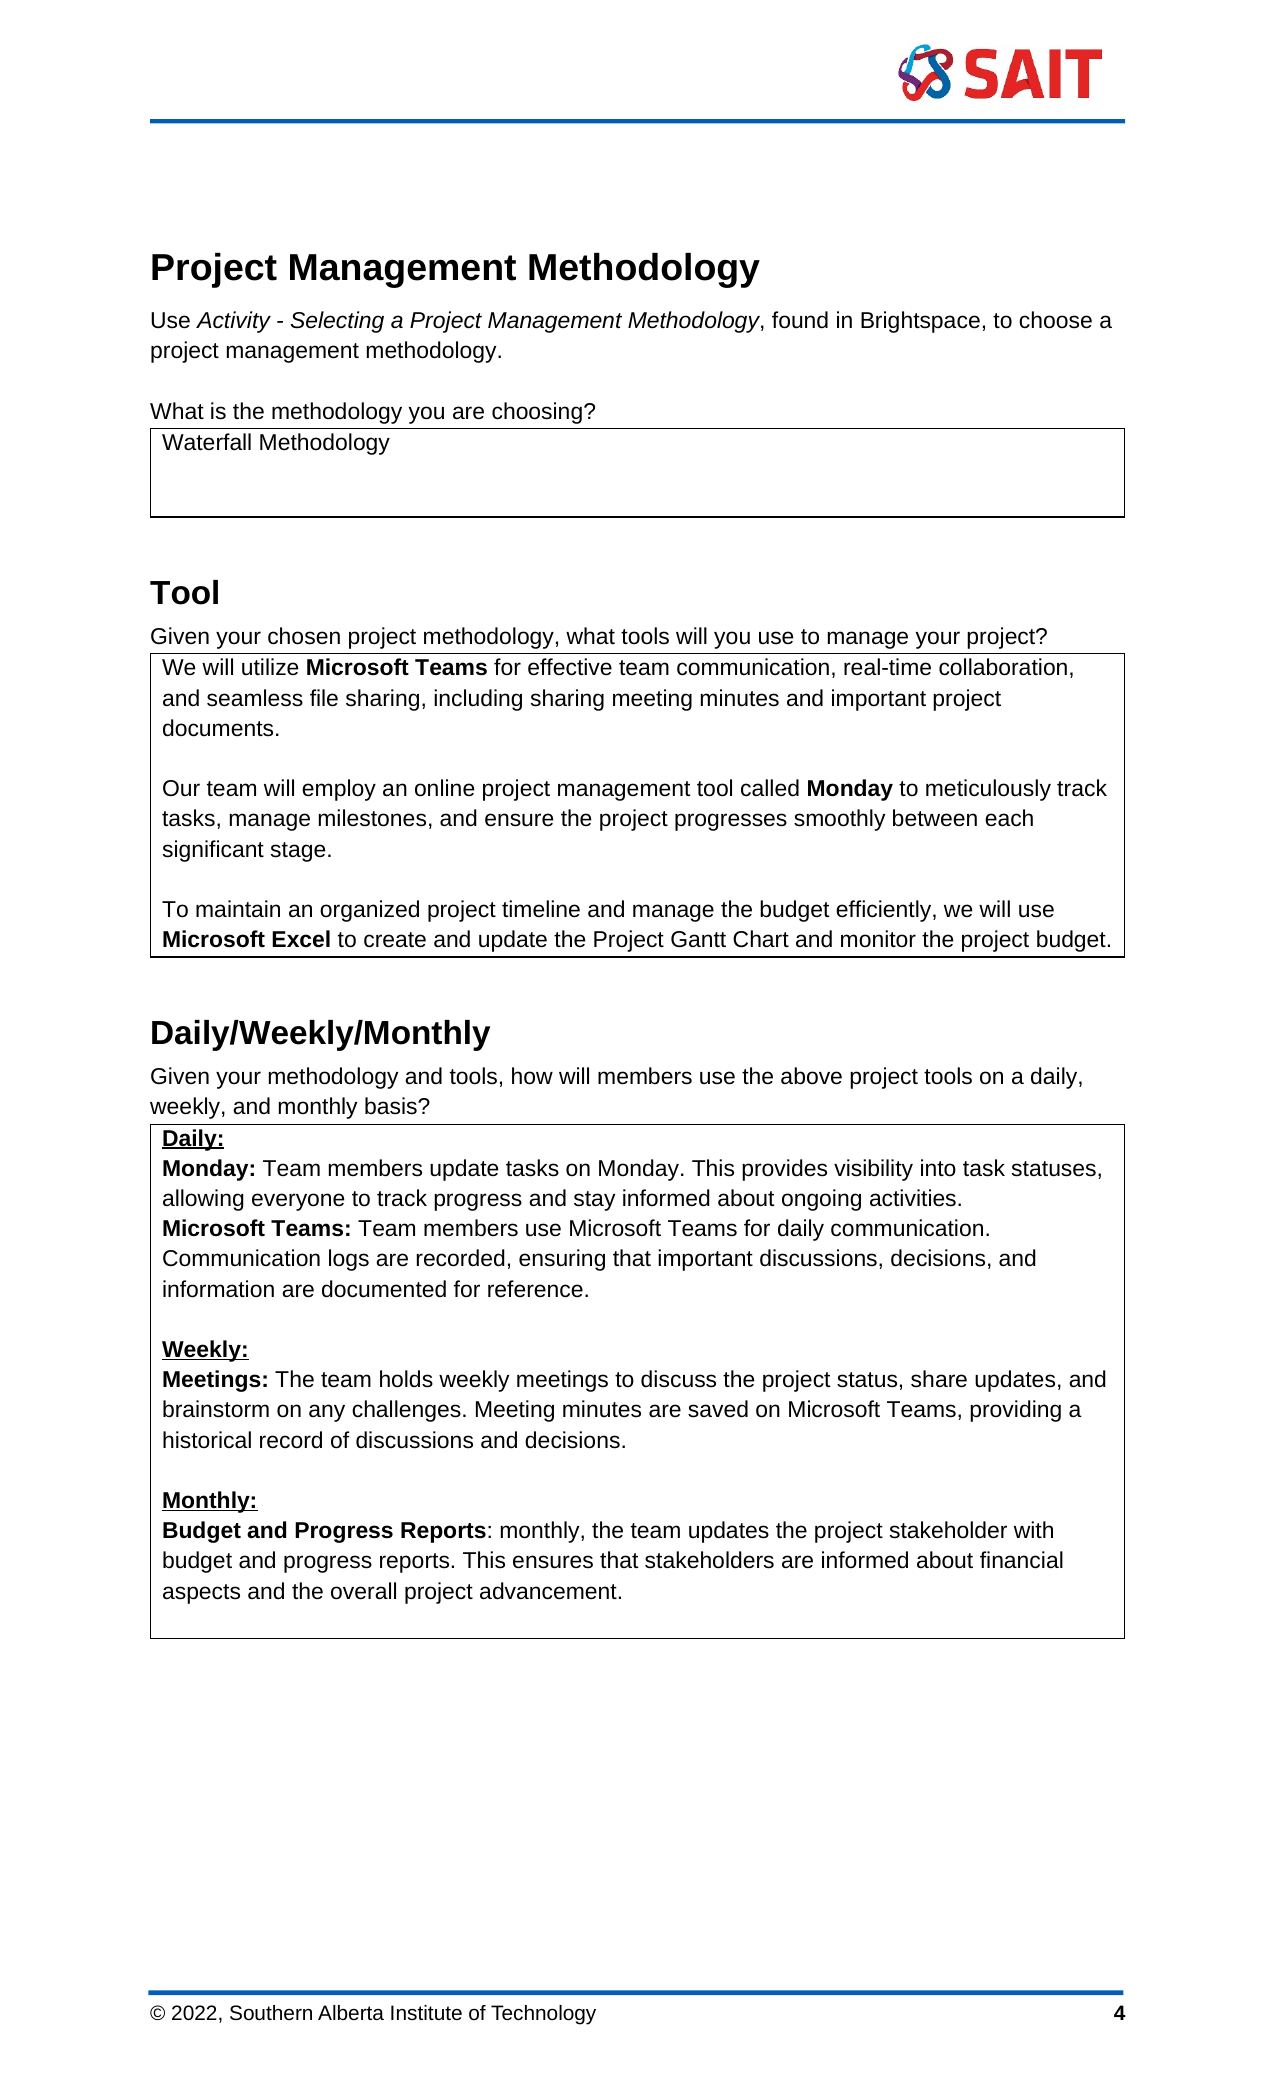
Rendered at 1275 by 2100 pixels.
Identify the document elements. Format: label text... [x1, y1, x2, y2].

text Use Activity - Selecting a Project Management Methodology, found in Brightspace, to choose a project management methodology. [150, 307, 1125, 364]
text Given your chosen project methodology, what tools will you use to manage your project? [150, 623, 1125, 649]
picture [874, 21, 1125, 119]
table_header Daily: Monday: Team members update tasks on Monday. This provides visibility into task statuses, allowing everyone to track progress and stay informed about ongoing activities. Microsoft Teams: Team members use Microsoft Teams for daily communication. Communication logs are recorded, ensuring that important discussions, decisions, and information are documented for reference. Weekly: Meetings: The team holds weekly meetings to discuss the project status, share updates, and brainstorm on any challenges. Meeting minutes are saved on Microsoft Teams, providing a historical record of discussions and decisions. Monthly: Budget and Progress Reports: monthly, the team updates the project stakeholder with budget and progress reports. This ensures that stakeholders are informed about financial aspects and the overall project advancement. [151, 1125, 1124, 1638]
subtitle Tool [150, 573, 1125, 611]
text What is the methodology you are choosing? [150, 398, 1125, 424]
subtitle Daily/Weekly/Monthly [150, 1013, 1125, 1051]
table_header Waterfall Methodology [151, 429, 1124, 516]
table_header We will utilize Microsoft Teams for effective team communication, real-time collaboration, and seamless file sharing, including sharing meeting minutes and important project documents. Our team will employ an online project management tool called Monday to meticulously track tasks, manage milestones, and ensure the project progresses smoothly between each significant stage. To maintain an organized project timeline and manage the budget efficiently, we will use Microsoft Excel to create and update the Project Gantt Chart and monitor the project budget. [151, 654, 1124, 956]
subtitle Project Management Methodology [150, 245, 1125, 288]
text Given your methodology and tools, how will members use the above project tools on a daily, weekly, and monthly basis? [150, 1063, 1125, 1120]
